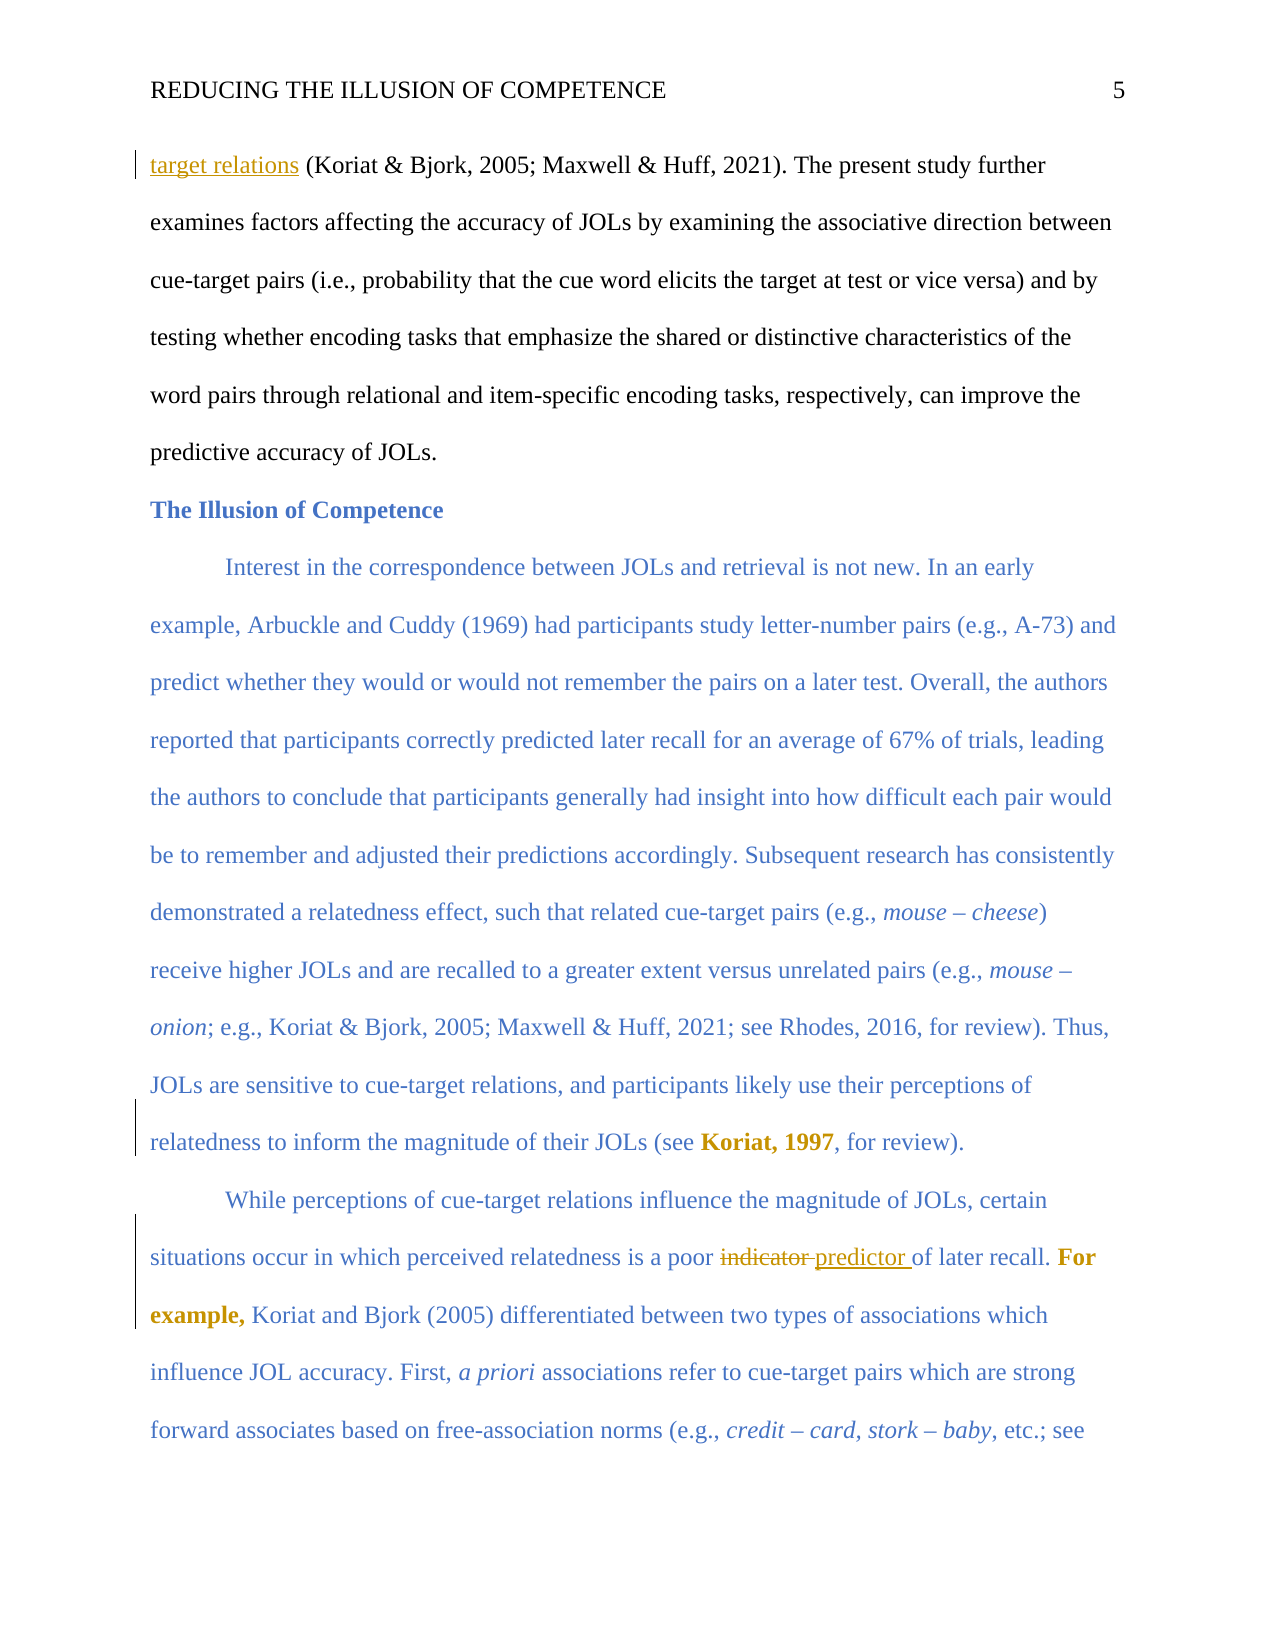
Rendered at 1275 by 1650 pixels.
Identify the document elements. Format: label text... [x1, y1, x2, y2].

text Interest in the correspondence between JOLs and retrieval is not new. In an early example, Arbuckle and Cuddy (1969) had participants study letter-number pairs (e.g., A-73) and predict whether they would or would not remember the pairs on a later test. Overall, the authors reported that participants correctly predicted later recall for an average of 67% of trials, leading the authors to conclude that participants generally had insight into how difficult each pair would be to remember and adjusted their predictions accordingly. Subsequent research has consistently demonstrated a relatedness effect, such that related cue-target pairs (e.g., mouse – cheese) receive higher JOLs and are recalled to a greater extent versus unrelated pairs (e.g., mouse – onion; e.g., Koriat & Bjork, 2005; Maxwell & Huff, 2021; see Rhodes, 2016, for review). Thus, JOLs are sensitive to cue-target relations, and participants likely use their perceptions of relatedness to inform the magnitude of their JOLs (see Koriat, 1997, for review). [150, 552, 1125, 1156]
text The Illusion of Competence [150, 495, 1125, 524]
